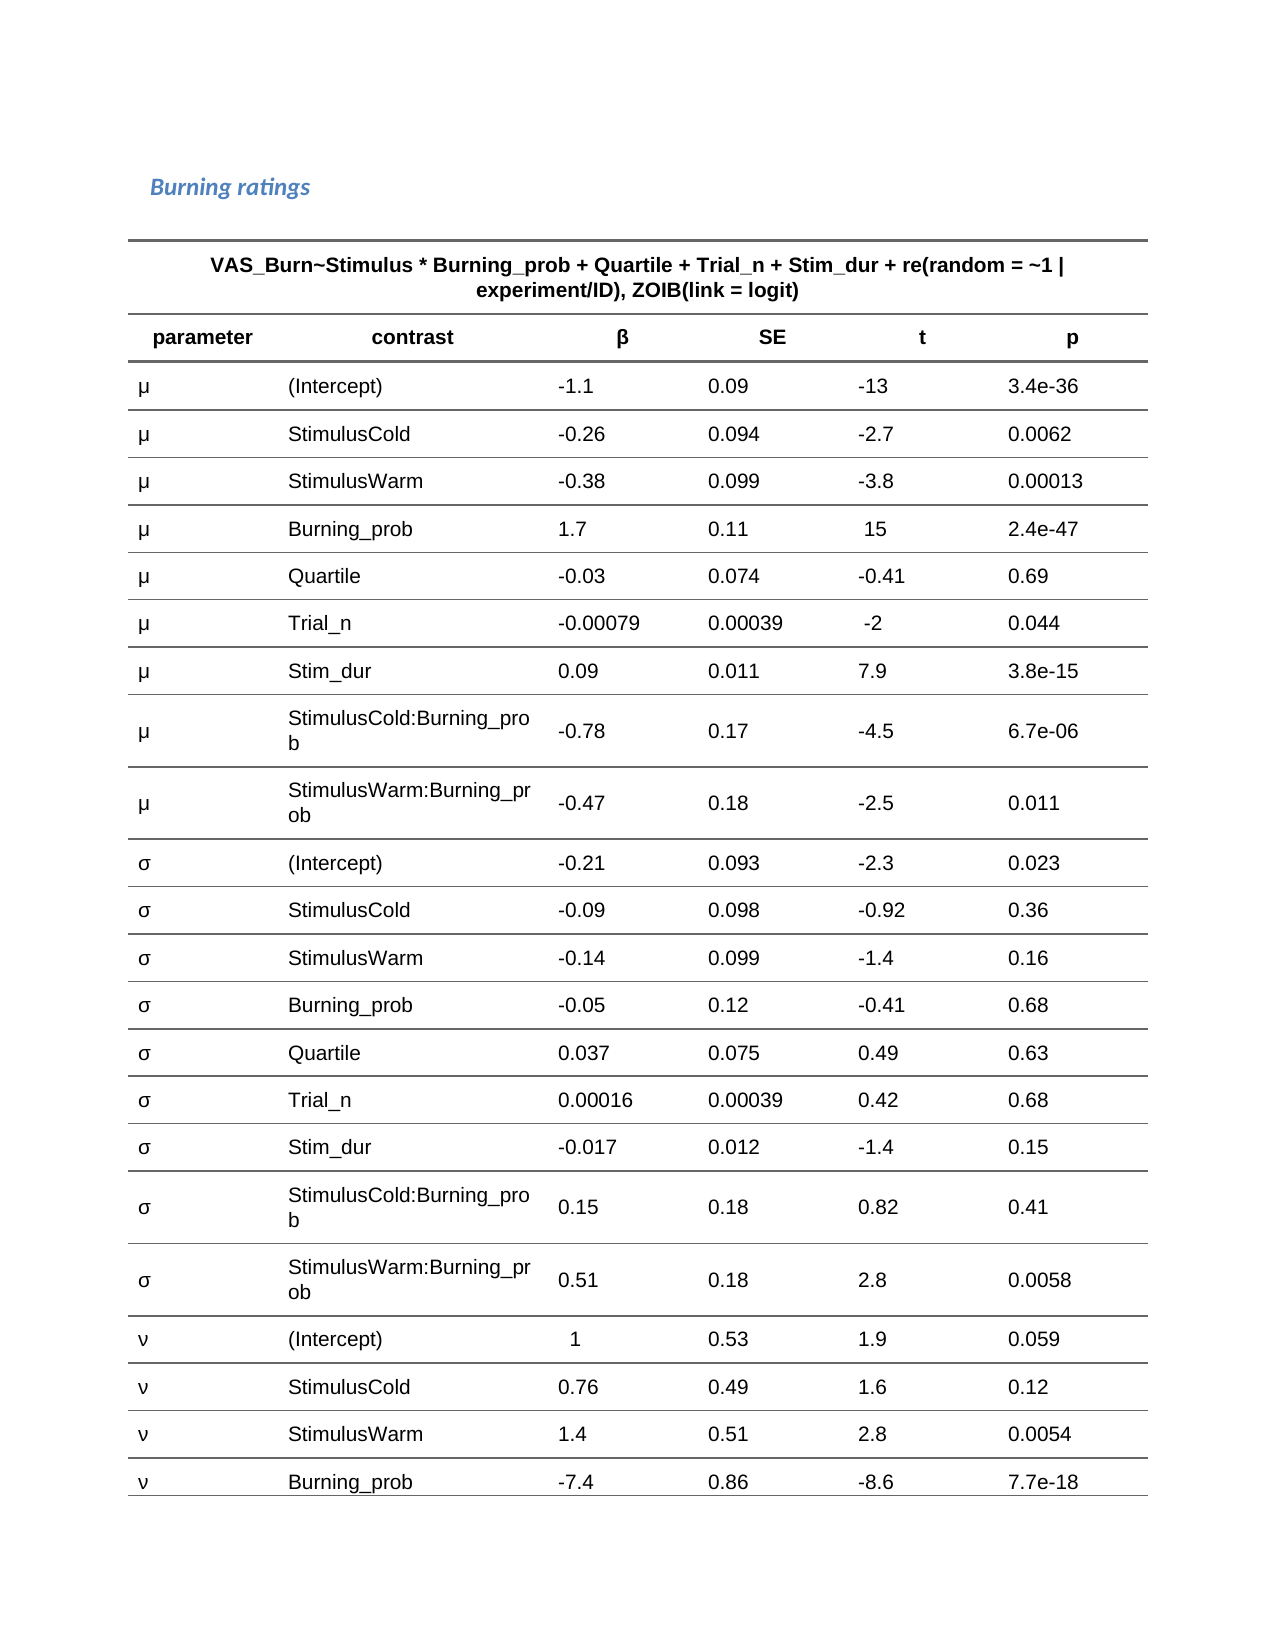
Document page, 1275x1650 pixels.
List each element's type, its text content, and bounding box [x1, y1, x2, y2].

table_cell 0.011 [998, 768, 1147, 838]
table_cell 0.099 [698, 458, 847, 504]
table_cell 0.099 [698, 935, 847, 981]
table_cell Trial_n [278, 600, 547, 646]
table_cell σ [128, 982, 277, 1028]
table_cell -0.09 [548, 887, 697, 933]
table_cell -2.7 [848, 411, 997, 457]
table_cell σ [128, 1077, 277, 1123]
table_cell 0.15 [998, 1124, 1147, 1170]
table_cell μ [128, 768, 277, 838]
table_cell -13 [848, 363, 997, 409]
table_cell 0.16 [998, 935, 1147, 981]
table_cell 0.00016 [548, 1077, 697, 1123]
table_cell -4.5 [848, 695, 997, 766]
table_cell 0.18 [698, 1244, 847, 1315]
table_cell μ [128, 695, 277, 766]
table_cell 0.15 [548, 1172, 697, 1242]
table_cell 0.86 [698, 1459, 847, 1494]
table_cell 0.17 [698, 695, 847, 766]
table_cell StimulusWarm [278, 458, 547, 504]
table_cell StimulusCold [278, 1364, 547, 1410]
table_cell Burning_prob [278, 1459, 547, 1494]
table_cell -0.26 [548, 411, 697, 457]
table_cell 0.18 [698, 768, 847, 838]
table_cell -0.05 [548, 982, 697, 1028]
table_cell 0.00039 [698, 600, 847, 646]
table_cell Quartile [278, 1030, 547, 1075]
table_cell SE [698, 315, 847, 360]
table_cell 0.0058 [998, 1244, 1147, 1315]
table_cell 0.037 [548, 1030, 697, 1075]
table_cell 0.42 [848, 1077, 997, 1123]
table_cell 0.09 [548, 648, 697, 693]
table_cell 0.18 [698, 1172, 847, 1242]
table_cell StimulusWarm [278, 1411, 547, 1457]
table_cell -0.03 [548, 553, 697, 599]
table_cell (Intercept) [278, 840, 547, 886]
table_cell ν [128, 1411, 277, 1457]
table_cell -0.92 [848, 887, 997, 933]
table_header VAS_Burn~Stimulus * Burning_prob + Quartile + Trial_n + Stim_dur + re(random = ~1 | experiment/ID), ZOIB(link = logit) [128, 242, 1147, 313]
table_cell -1.1 [548, 363, 697, 409]
table_cell 0.51 [548, 1244, 697, 1315]
table_cell 7.9 [848, 648, 997, 693]
table_cell -0.14 [548, 935, 697, 981]
table_cell ν [128, 1364, 277, 1410]
table_cell -7.4 [548, 1459, 697, 1494]
table_cell parameter [128, 315, 277, 360]
table_cell -0.38 [548, 458, 697, 504]
table_cell -2.5 [848, 768, 997, 838]
table_cell 0.12 [998, 1364, 1147, 1410]
table_cell 1.9 [848, 1317, 997, 1362]
table_cell 0.68 [998, 1077, 1147, 1123]
table_cell 0.49 [848, 1030, 997, 1075]
table_cell σ [128, 1244, 277, 1315]
table_cell -0.41 [848, 982, 997, 1028]
table_cell Burning_prob [278, 982, 547, 1028]
table_cell contrast [278, 315, 547, 360]
table_cell 0.011 [698, 648, 847, 693]
table_cell 15 [848, 506, 997, 551]
table_cell 0.00013 [998, 458, 1147, 504]
table_cell ν [128, 1459, 277, 1494]
table_cell -1.4 [848, 935, 997, 981]
table_cell 0.36 [998, 887, 1147, 933]
table_cell 0.094 [698, 411, 847, 457]
table_cell 0.76 [548, 1364, 697, 1410]
table_cell t [848, 315, 997, 360]
table_cell 0.098 [698, 887, 847, 933]
table_cell σ [128, 887, 277, 933]
table_cell μ [128, 648, 277, 693]
table_cell 2.8 [848, 1244, 997, 1315]
table_cell 0.012 [698, 1124, 847, 1170]
table_cell 0.044 [998, 600, 1147, 646]
table_cell 7.7e-18 [998, 1459, 1147, 1494]
table_cell μ [128, 506, 277, 551]
table_cell p [998, 315, 1147, 360]
table_cell σ [128, 840, 277, 886]
table_cell 1.4 [548, 1411, 697, 1457]
table_cell σ [128, 1172, 277, 1242]
table_cell StimulusWarm:Burning_prob [278, 1244, 547, 1315]
table_cell μ [128, 363, 277, 409]
table_cell 0.059 [998, 1317, 1147, 1362]
table_cell 0.075 [698, 1030, 847, 1075]
table_cell 0.093 [698, 840, 847, 886]
table_cell (Intercept) [278, 1317, 547, 1362]
table_cell StimulusCold [278, 411, 547, 457]
table_cell 0.68 [998, 982, 1147, 1028]
table_cell Stim_dur [278, 648, 547, 693]
table_cell -8.6 [848, 1459, 997, 1494]
table_cell σ [128, 1030, 277, 1075]
table_cell 0.51 [698, 1411, 847, 1457]
table_cell μ [128, 553, 277, 599]
table_cell -2.3 [848, 840, 997, 886]
table_cell StimulusCold:Burning_prob [278, 695, 547, 766]
table_cell -0.21 [548, 840, 697, 886]
table_cell 0.11 [698, 506, 847, 551]
table_cell 0.09 [698, 363, 847, 409]
table_cell ν [128, 1317, 277, 1362]
table_cell -3.8 [848, 458, 997, 504]
table_cell StimulusWarm:Burning_prob [278, 768, 547, 838]
table_cell 2.8 [848, 1411, 997, 1457]
table_cell 0.0062 [998, 411, 1147, 457]
table_cell (Intercept) [278, 363, 547, 409]
table_cell μ [128, 600, 277, 646]
table_cell 0.0054 [998, 1411, 1147, 1457]
table_cell 1.7 [548, 506, 697, 551]
table_cell 0.41 [998, 1172, 1147, 1242]
table_cell Trial_n [278, 1077, 547, 1123]
table_cell β [548, 315, 697, 360]
table_cell 1 [548, 1317, 697, 1362]
table_cell 2.4e-47 [998, 506, 1147, 551]
table_cell StimulusCold [278, 887, 547, 933]
table_cell 0.82 [848, 1172, 997, 1242]
table_cell -0.017 [548, 1124, 697, 1170]
table_cell 0.53 [698, 1317, 847, 1362]
table_cell Quartile [278, 553, 547, 599]
table_cell μ [128, 411, 277, 457]
table_cell σ [128, 1124, 277, 1170]
subtitle Burning ratings [150, 171, 1125, 201]
table_cell -0.00079 [548, 600, 697, 646]
table_cell -0.41 [848, 553, 997, 599]
table_cell Burning_prob [278, 506, 547, 551]
table_cell 0.12 [698, 982, 847, 1028]
table_cell -1.4 [848, 1124, 997, 1170]
table_cell μ [128, 458, 277, 504]
table_cell -0.78 [548, 695, 697, 766]
table_cell StimulusWarm [278, 935, 547, 981]
table_cell Stim_dur [278, 1124, 547, 1170]
table_cell -2 [848, 600, 997, 646]
table_cell 3.4e-36 [998, 363, 1147, 409]
table_cell 3.8e-15 [998, 648, 1147, 693]
table_cell σ [128, 935, 277, 981]
table_cell 0.49 [698, 1364, 847, 1410]
table_cell StimulusCold:Burning_prob [278, 1172, 547, 1242]
table_cell 1.6 [848, 1364, 997, 1410]
table_cell 0.074 [698, 553, 847, 599]
table_cell 6.7e-06 [998, 695, 1147, 766]
table_cell -0.47 [548, 768, 697, 838]
table_cell 0.69 [998, 553, 1147, 599]
table_cell 0.023 [998, 840, 1147, 886]
table_cell 0.63 [998, 1030, 1147, 1075]
table_cell 0.00039 [698, 1077, 847, 1123]
